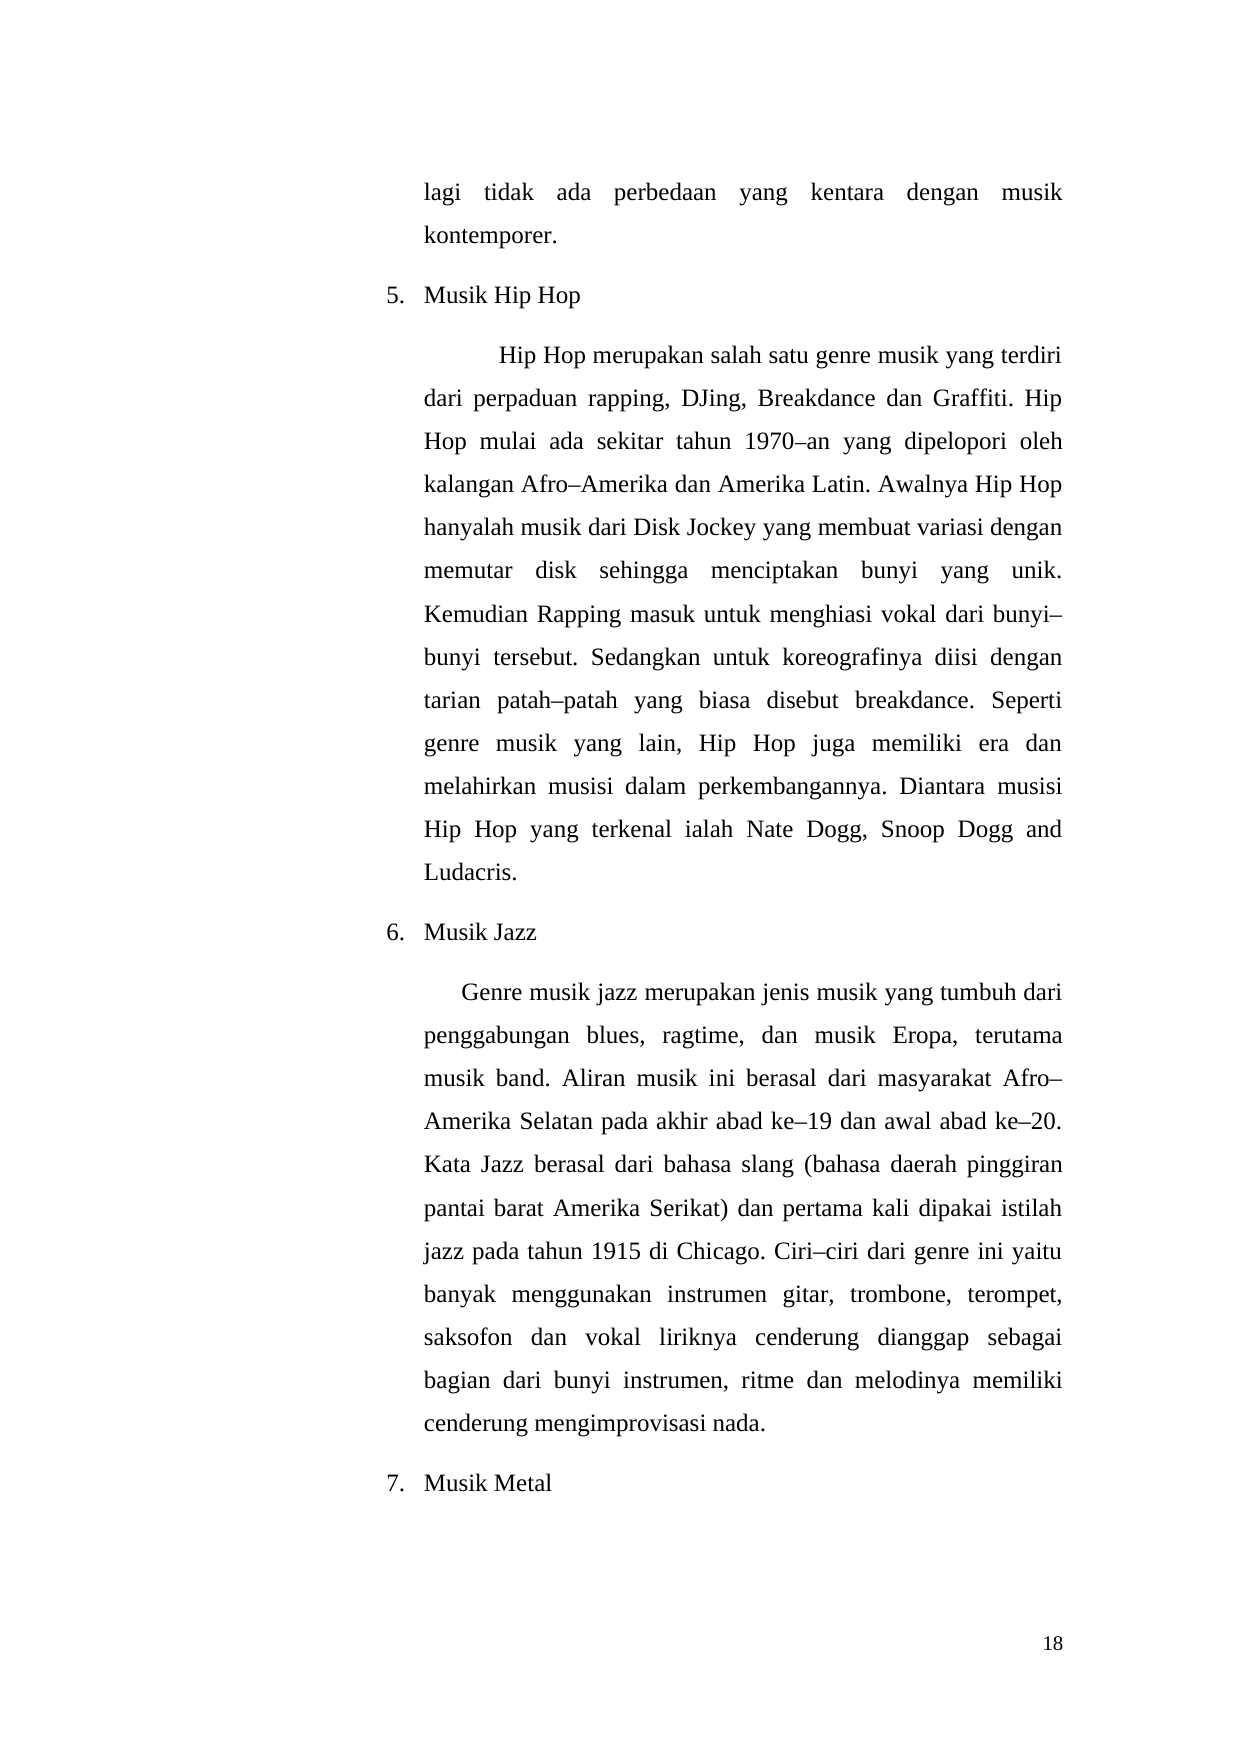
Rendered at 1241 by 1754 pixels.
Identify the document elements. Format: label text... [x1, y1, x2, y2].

text Hip Hop merupakan salah satu genre musik yang terdiri dari perpaduan rapping, DJing, Breakdance dan Graffiti. Hip Hop mulai ada sekitar tahun 1970–an yang dipelopori oleh kalangan Afro–Amerika dan Amerika Latin. Awalnya Hip Hop hanyalah musik dari Disk Jockey yang membuat variasi dengan memutar disk sehingga menciptakan bunyi yang unik. Kemudian Rapping masuk untuk menghiasi vokal dari bunyi–bunyi tersebut. Sedangkan untuk koreografinya diisi dengan tarian patah–patah yang biasa disebut breakdance. Seperti genre musik yang lain, Hip Hop juga memiliki era dan melahirkan musisi dalam perkembangannya. Diantara musisi Hip Hop yang terkenal ialah Nate Dogg, Snoop Dogg and Ludacris. [424, 340, 1063, 886]
list Musik Jazz [386, 917, 1063, 946]
text Genre musik jazz merupakan jenis musik yang tumbuh dari penggabungan blues, ragtime, dan musik Eropa, terutama musik band. Aliran musik ini berasal dari masyarakat Afro–Amerika Selatan pada akhir abad ke–19 dan awal abad ke–20. Kata Jazz berasal dari bahasa slang (bahasa daerah pinggiran pantai barat Amerika Serikat) dan pertama kali dipakai istilah jazz pada tahun 1915 di Chicago. Ciri–ciri dari genre ini yaitu banyak menggunakan instrumen gitar, trombone, terompet, saksofon dan vokal liriknya cenderung dianggap sebagai bagian dari bunyi instrumen, ritme dan melodinya memiliki cenderung mengimprovisasi nada. [424, 977, 1063, 1437]
list Musik Metal [386, 1468, 1063, 1497]
list Musik Hip Hop [386, 280, 1063, 309]
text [424, 177, 1063, 249]
